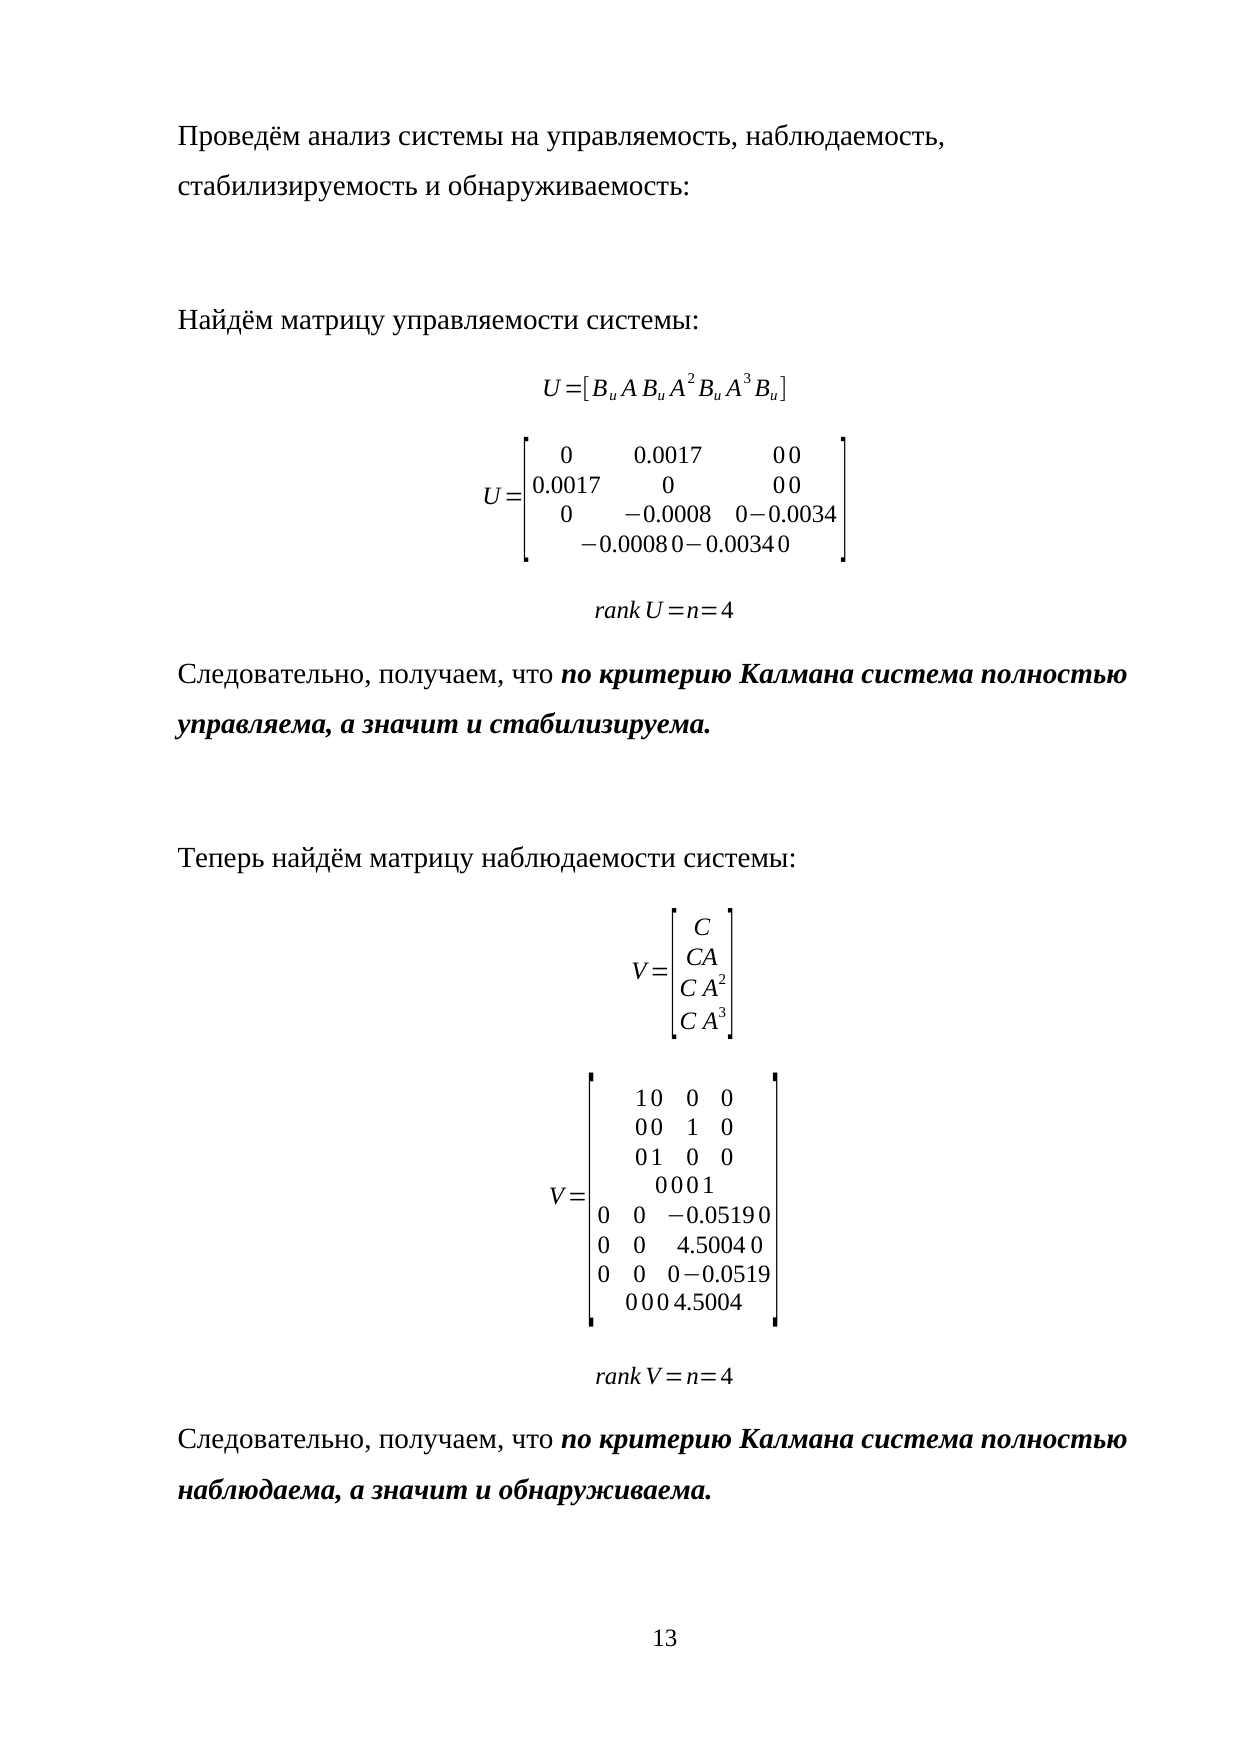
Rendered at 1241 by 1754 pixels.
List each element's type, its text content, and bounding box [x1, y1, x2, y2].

text Следовательно, получаем, что по критерию Калмана система полностью управляема, а значит и стабилизируема. [177, 656, 1152, 740]
text Теперь найдём матрицу наблюдаемости системы: [177, 841, 1152, 874]
text Следовательно, получаем, что по критерию Калмана система полностью наблюдаема, а значит и обнаруживаема. [177, 1422, 1152, 1505]
text Найдём матрицу управляемости системы: [177, 302, 1152, 336]
text Проведём анализ системы на управляемость, наблюдаемость, стабилизируемость и обнаруживаемость: [177, 118, 1152, 202]
